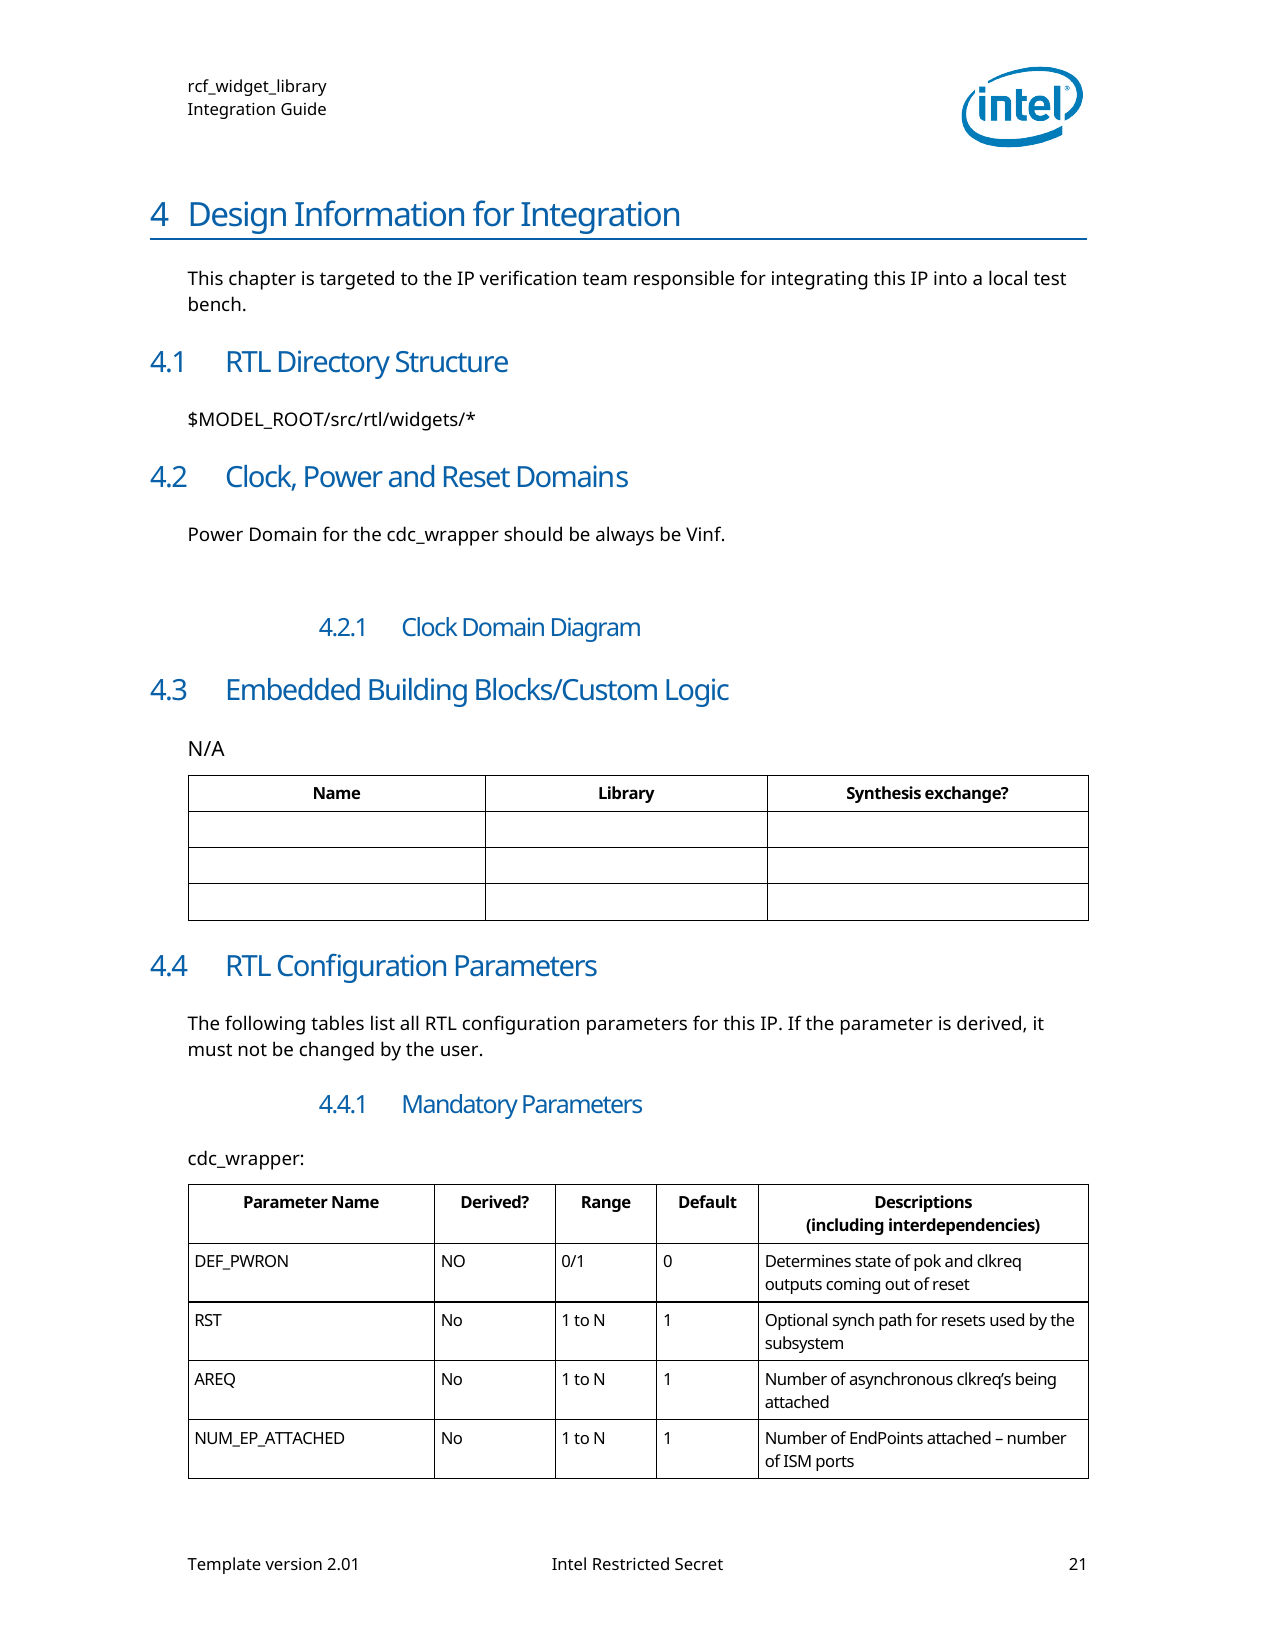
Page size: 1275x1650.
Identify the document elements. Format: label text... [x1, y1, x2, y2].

picture [956, 56, 1088, 154]
table_header Library [486, 776, 767, 811]
table_cell [486, 884, 767, 919]
table_header Range [556, 1185, 656, 1242]
subtitle Clock, Power and Reset Domains [150, 457, 1087, 496]
table_header Descriptions (including interdependencies) [759, 1185, 1088, 1242]
table_header Parameter Name [189, 1185, 434, 1242]
table_cell [486, 848, 767, 883]
table_cell 1 to N [556, 1303, 656, 1360]
table_cell 1 [657, 1303, 758, 1360]
table_cell No [435, 1303, 555, 1360]
table_cell [486, 812, 767, 847]
table_cell No [435, 1420, 555, 1478]
table_cell 1 to N [556, 1420, 656, 1478]
text N/A [187, 734, 1087, 762]
table_cell NUM_EP_ATTACHED [189, 1420, 434, 1478]
table_cell NO [435, 1244, 555, 1301]
text The following tables list all RTL configuration parameters for this IP. If the parameter is derived, it must not be changed by the user. [187, 1010, 1087, 1061]
table_header Default [657, 1185, 758, 1242]
table_cell [768, 812, 1088, 847]
table_header Derived? [435, 1185, 555, 1242]
subtitle Embedded Building Blocks/Custom Logic [150, 669, 1087, 709]
subtitle RTL Configuration Parameters [150, 946, 1087, 985]
table_cell [189, 848, 485, 883]
subtitle Mandatory Parameters [319, 1086, 1087, 1120]
subtitle Clock Domain Diagram [319, 610, 1087, 644]
table_cell Number of asynchronous clkreq’s being attached [759, 1361, 1088, 1419]
text Power Domain for the cdc_wrapper should be always be Vinf. [187, 521, 1087, 547]
table_cell Number of EndPoints attached – number of ISM ports [759, 1420, 1088, 1478]
text This chapter is targeted to the IP verification team responsible for integrating this IP into a local test bench. [187, 265, 1087, 316]
table_cell Determines state of pok and clkreq outputs coming out of reset [759, 1244, 1088, 1301]
table_cell No [435, 1361, 555, 1419]
table_header Synthesis exchange? [768, 776, 1088, 811]
table_cell DEF_PWRON [189, 1244, 434, 1301]
table_cell 1 to N [556, 1361, 656, 1419]
text cdc_wrapper: [187, 1145, 1087, 1171]
table_cell 0/1 [556, 1244, 656, 1301]
table_header Name [189, 776, 485, 811]
table_cell AREQ [189, 1361, 434, 1419]
table_cell [189, 884, 485, 919]
subtitle RTL Directory Structure [150, 341, 1087, 381]
table_cell RST [189, 1303, 434, 1360]
text $MODEL_ROOT/src/rtl/widgets/* [187, 406, 1087, 432]
table_cell [768, 848, 1088, 883]
table_cell [189, 812, 485, 847]
table_cell 0 [657, 1244, 758, 1301]
subtitle Design Information for Integration [150, 191, 1087, 238]
table_cell [768, 884, 1088, 919]
table_cell 1 [657, 1361, 758, 1419]
table_cell 1 [657, 1420, 758, 1478]
table_cell Optional synch path for resets used by the subsystem [759, 1303, 1088, 1360]
